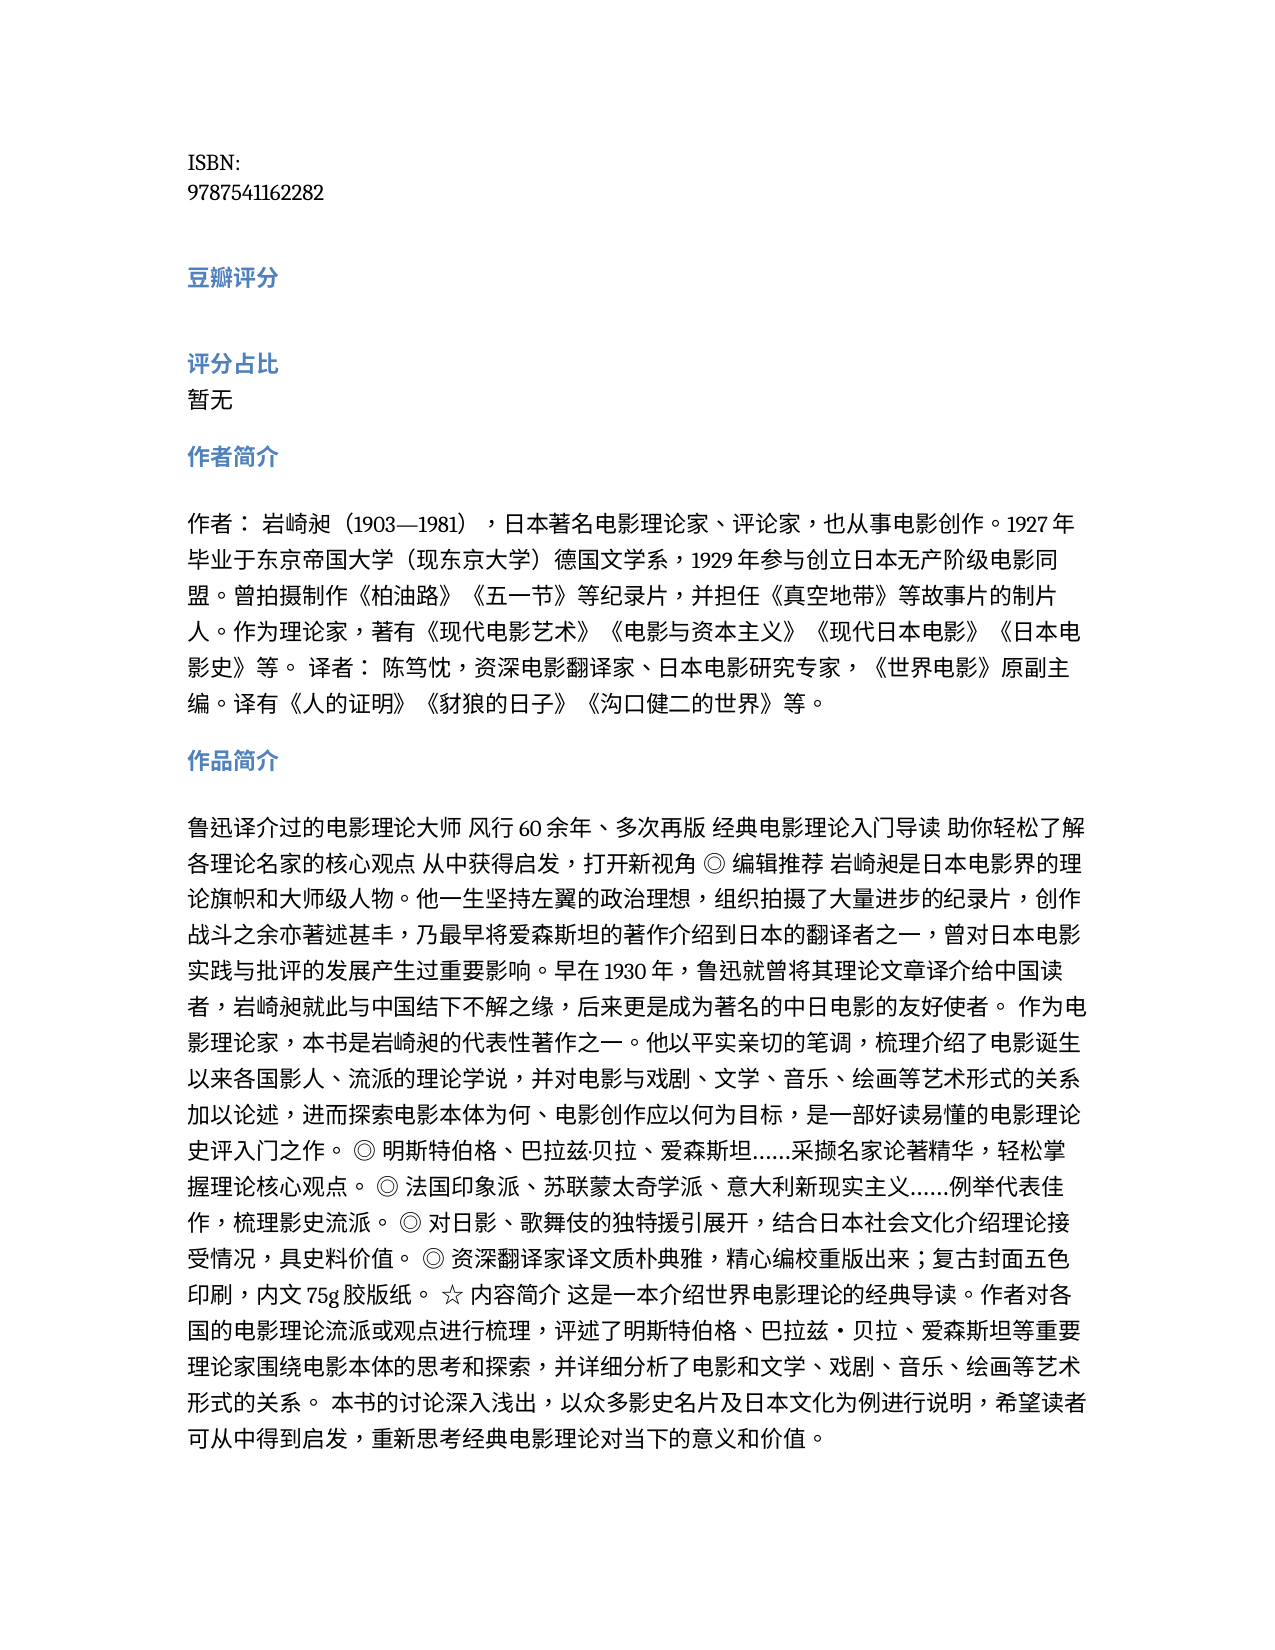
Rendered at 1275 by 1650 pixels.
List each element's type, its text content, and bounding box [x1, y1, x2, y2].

subtitle 豆瓣评分 [187, 261, 1087, 293]
subtitle 评分占比 [187, 348, 1087, 380]
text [187, 150, 1087, 237]
text 暂无 [187, 384, 1087, 416]
subtitle 作者简介 [187, 441, 1087, 472]
subtitle 作品简介 [187, 744, 1087, 776]
text 作者： 岩崎昶（1903—1981），日本著名电影理论家、评论家，也从事电影创作。1927年毕业于东京帝国大学（现东京大学）德国文学系，1929年参与创立日本无产阶级电影同盟。曾拍摄制作《柏油路》《五一节》等纪录片，并担任《真空地带》等故事片的制片人。作为理论家，著有《现代电影艺术》《电影与资本主义》《现代日本电影》《日本电影史》等。 译者： 陈笃忱，资深电影翻译家、日本电影研究专家，《世界电影》原副主编。译有《人的证明》《豺狼的日子》《沟口健二的世界》等。 [187, 477, 1087, 719]
text 鲁迅译介过的电影理论大师 风行60余年、多次再版 经典电影理论入门导读 助你轻松了解各理论名家的核心观点 从中获得启发，打开新视角 ◎ 编辑推荐 岩崎昶是日本电影界的理论旗帜和大师级人物。他一生坚持左翼的政治理想，组织拍摄了大量进步的纪录片，创作战斗之余亦著述甚丰，乃最早将爱森斯坦的著作介绍到日本的翻译者之一，曾对日本电影实践与批评的发展产生过重要影响。早在1930年，鲁迅就曾将其理论文章译介给中国读者，岩崎昶就此与中国结下不解之缘，后来更是成为著名的中日电影的友好使者。 作为电影理论家，本书是岩崎昶的代表性著作之一。他以平实亲切的笔调，梳理介绍了电影诞生以来各国影人、流派的理论学说，并对电影与戏剧、文学、音乐、绘画等艺术形式的关系加以论述，进而探索电影本体为何、电影创作应以何为目标，是一部好读易懂的电影理论史评入门之作。 ◎ 明斯特伯格、巴拉兹·贝拉、爱森斯坦……采撷名家论著精华，轻松掌握理论核心观点。 ◎ 法国印象派、苏联蒙太奇学派、意大利新现实主义……例举代表佳作，梳理影史流派。 ◎ 对日影、歌舞伎的独特援引展开，结合日本社会文化介绍理论接受情况，具史料价值。 ◎ 资深翻译家译文质朴典雅，精心编校重版出来；复古封面五色印刷，内文75g胶版纸。 ☆ 内容简介 这是一本介绍世界电影理论的经典导读。作者对各国的电影理论流派或观点进行梳理，评述了明斯特伯格、巴拉兹・贝拉、爱森斯坦等重要理论家围绕电影本体的思考和探索，并详细分析了电影和文学、戏剧、音乐、绘画等艺术形式的关系。 本书的讨论深入浅出，以众多影史名片及日本文化为例进行说明，希望读者可从中得到启发，重新思考经典电影理论对当下的意义和价值。 [187, 781, 1087, 1454]
